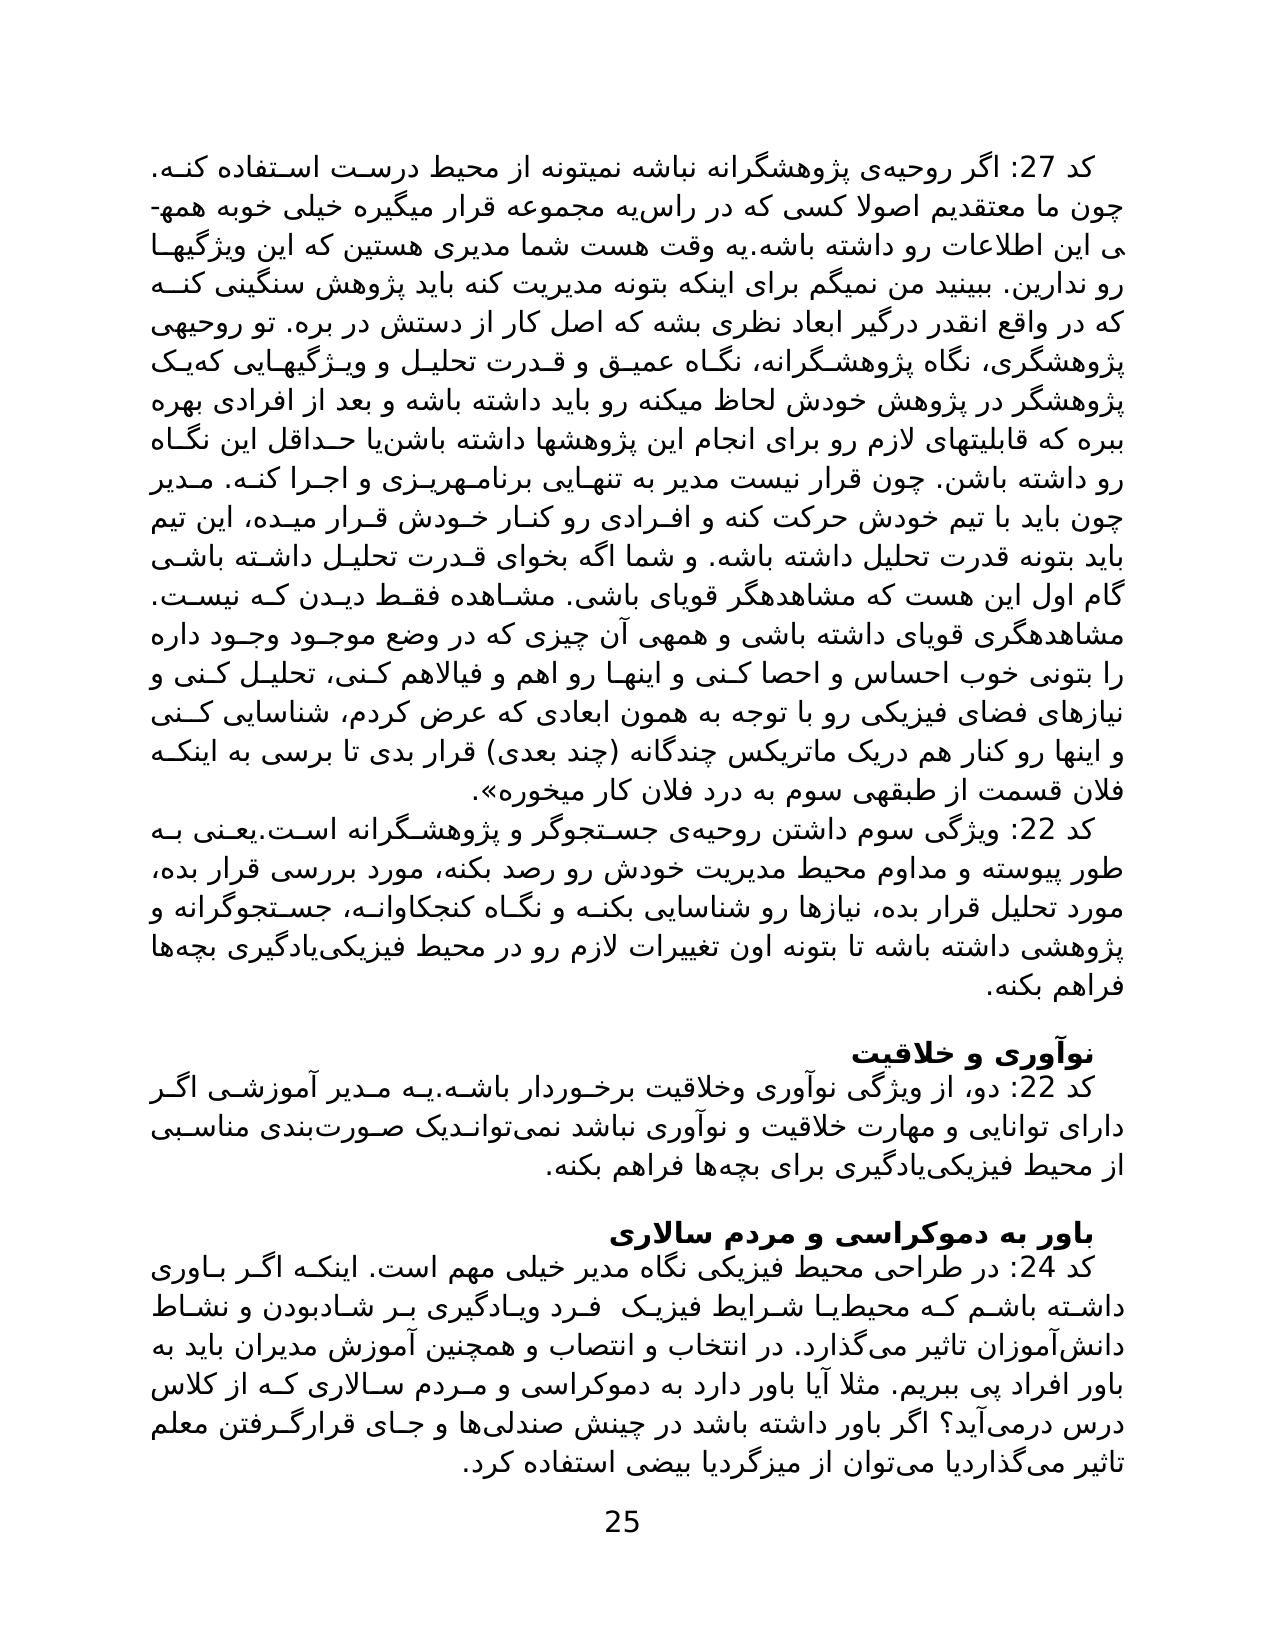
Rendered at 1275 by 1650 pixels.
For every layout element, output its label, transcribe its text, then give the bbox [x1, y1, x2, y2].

text کد 22: ویژگی سوم داشتن روحیه‌ی جستجوگر و پژوهشگرانه است.‌یعنی به طور پیوسته و مداوم محیط مدیریت خودش رو رصد بکنه، مورد بررسی قرار بده، مورد تحلیل قرار بده، نیازها رو شناسایی بکنه و نگاه کنجکاوانه، جستجوگرانه و پژوهشی داشته باشه تا بتونه اون تغییرات لازم رو در محیط فیزیکی‌یادگیری بچه‌ها فراهم بکنه. [150, 812, 1125, 1002]
text کد 27: اگر روحیه‌ی پژوهشگرانه نباشه نمیتونه از محیط درست استفاده کنه. چون ما معتقدیم اصولا کسی که در راس‌یه مجموعه قرار میگیره خیلی خوبه همهی این اطلاعات رو داشته باشه.‌یه وقت هست شما مدیری هستین که این ویژگیها رو ندارین. ببینید من نمیگم برای اینکه بتونه مدیریت کنه باید پژوهش سنگینی کنه که در واقع انقدر درگیر ابعاد نظری بشه که اصل کار از دستش در بره. تو روحیهی پژوهشگری، نگاه پژوهشگرانه، نگاه عمیق و قدرت تحلیل و ویژگیهایی که‌یک پژوهشگر در پژوهش خودش لحاظ میکنه رو باید داشته باشه و بعد از افرادی بهره ببره که قابلیتهای لازم رو برای انجام این پژوهشها داشته باشن‌یا حداقل این نگاه رو داشته باشن. چون قرار نیست مدیر به تنهایی برنامهریزی و اجرا کنه. مدیر چون باید با تیم خودش حرکت کنه و افرادی رو کنار خودش قرار میده، این تیم باید بتونه قدرت تحلیل داشته باشه. و شما اگه بخوای قدرت تحلیل داشته باشی گام اول این هست که مشاهدهگر قویای باشی. مشاهده فقط دیدن که نیست. مشاهدهگری قویای داشته باشی و همهی آن چیزی که در وضع موجود وجود داره را بتونی خوب احساس و احصا کنی و اینها رو اهم و فیالاهم کنی، تحلیل کنی و نیازهای فضای فیزیکی رو با توجه به همون ابعادی که عرض کردم، شناسایی کنی و اینها رو کنار هم در‌یک ماتریکس چندگانه (چند بعدی) قرار بدی تا برسی به اینکه فلان قسمت از طبقهی سوم به درد فلان کار میخوره». [150, 150, 1125, 807]
text کد 24: در طراحی محیط فیزیکی نگاه مدیر خیلی مهم است. اینکه اگر باوری داشته باشم که محیط‌یا شرایط فیزیک فرد و‌یادگیری بر شادبودن و نشاط دانش‌آموزان تاثیر می‌گذارد. در انتخاب و انتصاب و همچنین آموزش مدیران باید به باور افراد پی ببریم. مثلا آیا باور دارد به دموکراسی و مردم سالاری که از کلاس درس درمی‌آید؟ اگر باور داشته باشد در چینش صندلی‌ها و جای قرارگرفتن معلم تاثیر می‌گذارد‌یا می‌توان از میزگرد‌یا بیضی استفاده کرد. [150, 1250, 1125, 1479]
text نوآوری و خلاقیت [150, 1036, 1125, 1070]
text کد 22: دو، از ویژگی نوآوری وخلاقیت برخوردار باشه.‌یه مدیر آموزشی اگر دارای توانایی و مهارت خلاقیت و نوآوری نباشد نمی‌تواند‌یک صورت‌بندی مناسبی از محیط فیزیکی‌یادگیری برای بچه‌ها فراهم بکنه. [150, 1070, 1125, 1182]
text باور به دموکراسی و مردم سالاری [150, 1216, 1125, 1250]
